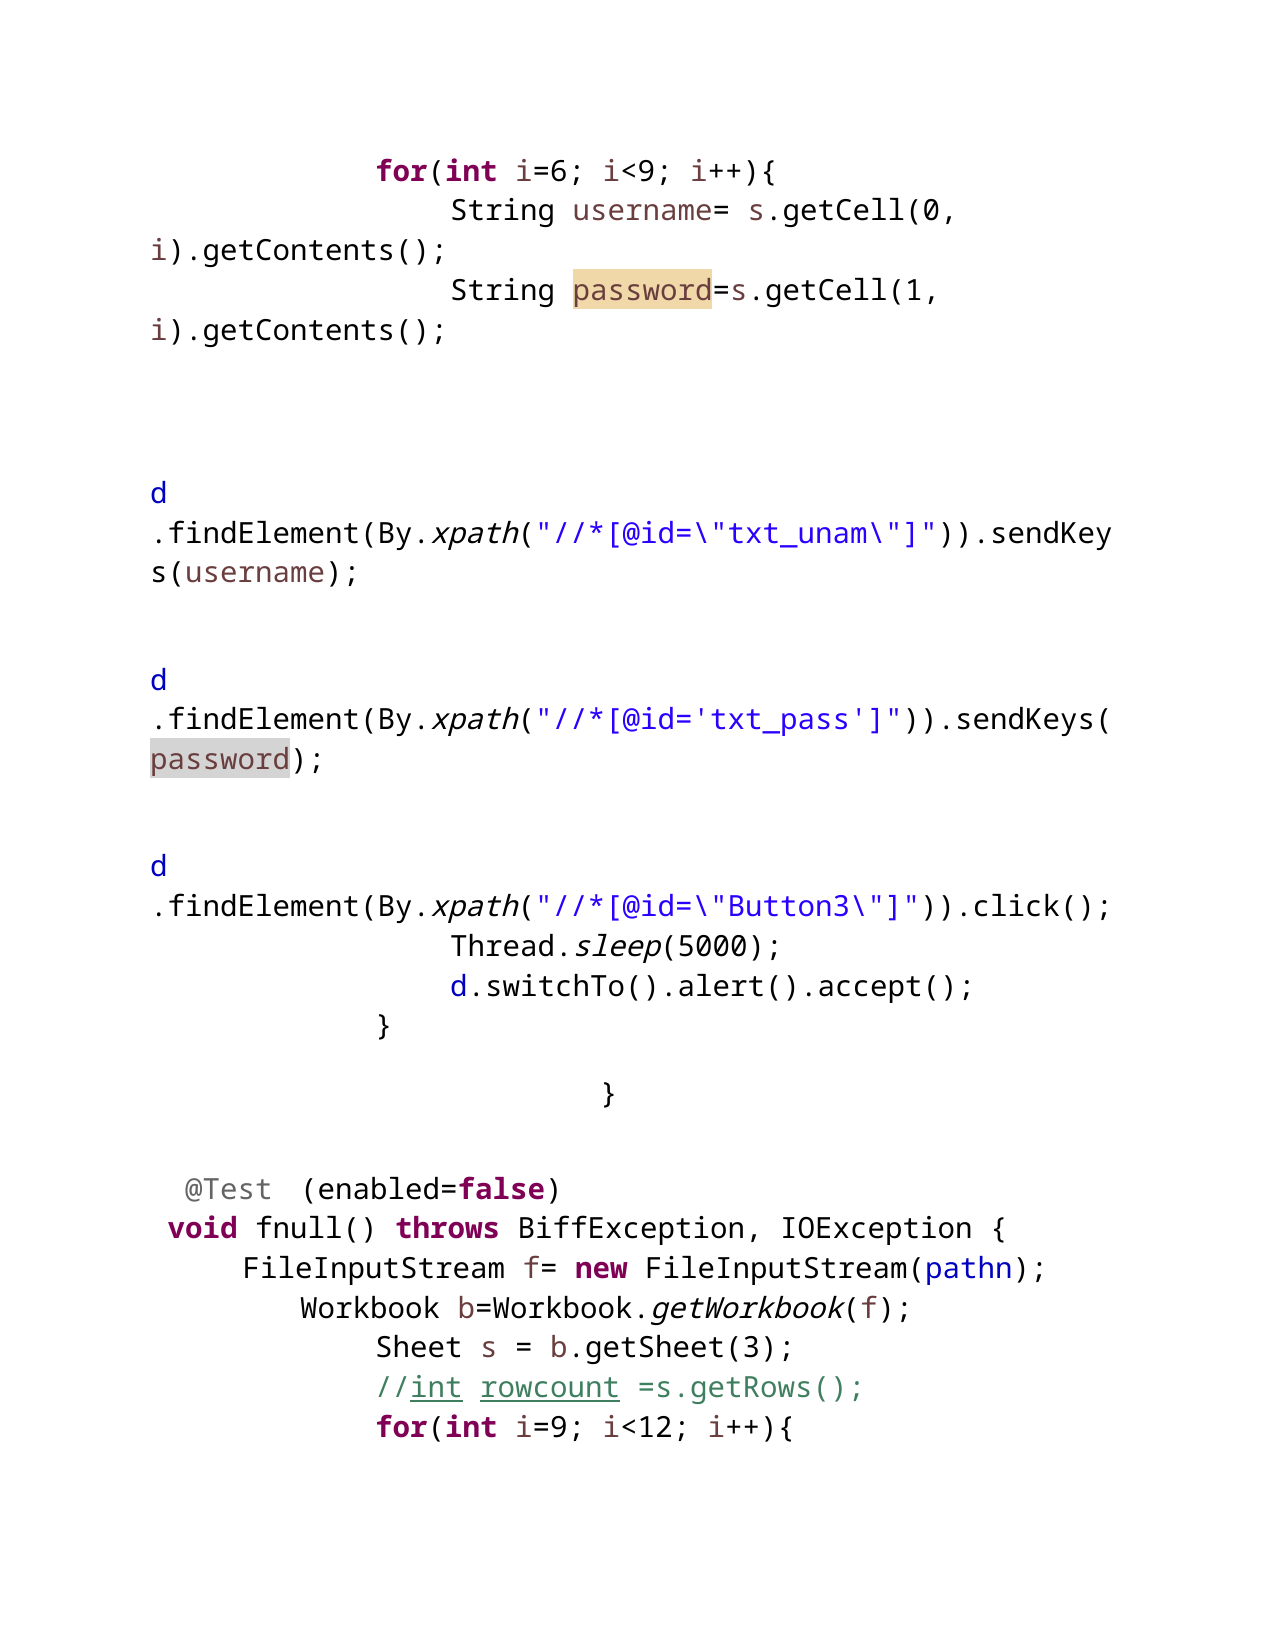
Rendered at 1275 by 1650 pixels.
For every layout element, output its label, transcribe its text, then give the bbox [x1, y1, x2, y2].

text void fnull() throws BiffException, IOException { [150, 1208, 1125, 1247]
text for(int i=9; i<12; i++){ [150, 1406, 1125, 1446]
text d.switchTo().alert().accept(); [150, 965, 1125, 1004]
text FileInputStream f= new FileInputStream(pathn); [150, 1247, 1125, 1287]
text @Test (enabled=false) [150, 1168, 1125, 1208]
text } [150, 1004, 1125, 1044]
text } [150, 1072, 1125, 1112]
text Thread.sleep(5000); [150, 925, 1125, 965]
text String username= s.getCell(0, i).getContents(); [150, 190, 1125, 269]
text d.findElement(By.xpath("//*[@id=\"Button3\"]")).click(); [150, 778, 1125, 925]
text Sheet s = b.getSheet(3); [150, 1327, 1125, 1366]
text Workbook b=Workbook.getWorkbook(f); [150, 1287, 1125, 1327]
text String password=s.getCell(1, i).getContents(); [150, 269, 1125, 348]
text d.findElement(By.xpath("//*[@id='txt_pass']")).sendKeys(password); [150, 591, 1125, 778]
text //int rowcount =s.getRows(); [150, 1366, 1125, 1406]
text d.findElement(By.xpath("//*[@id=\"txt_unam\"]")).sendKeys(username); [150, 404, 1125, 591]
text for(int i=6; i<9; i++){ [150, 150, 1125, 190]
